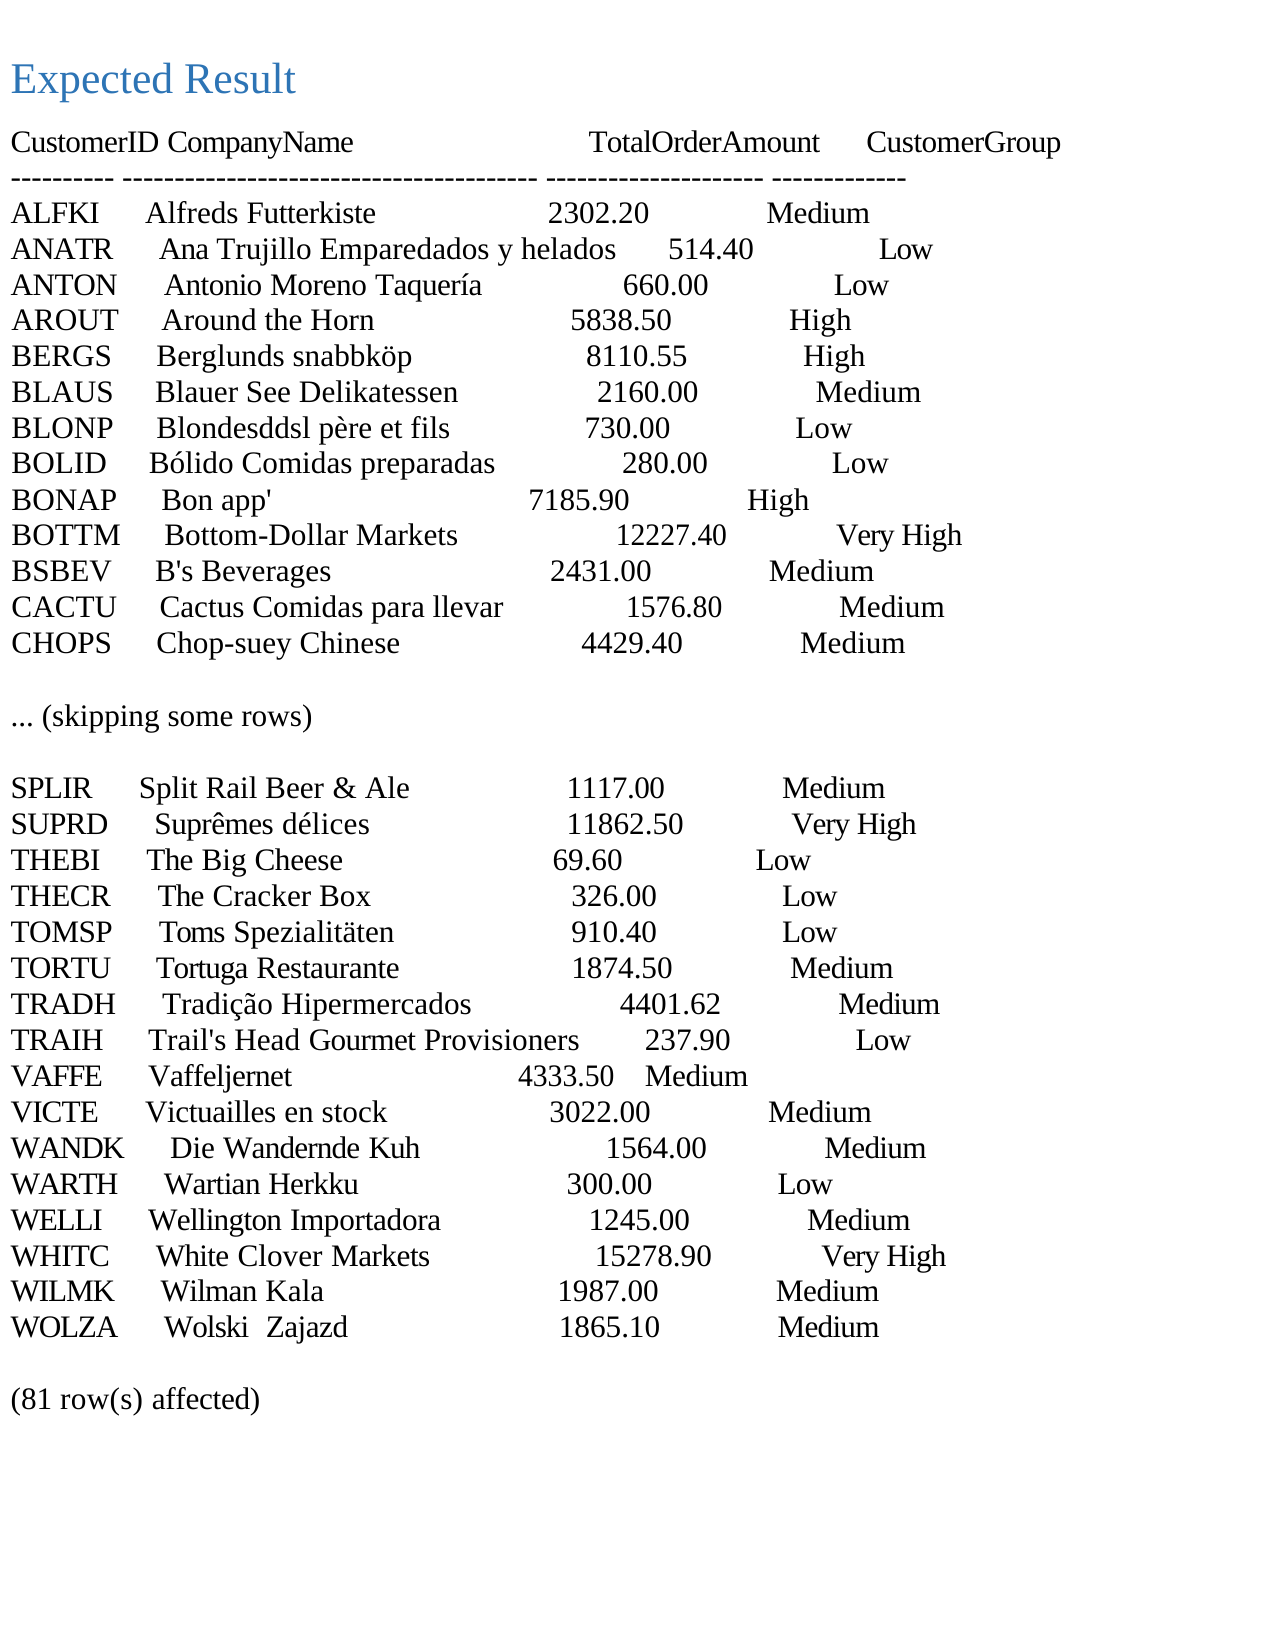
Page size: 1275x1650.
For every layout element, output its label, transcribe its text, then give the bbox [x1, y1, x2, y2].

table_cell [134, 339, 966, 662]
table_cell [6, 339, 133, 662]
text TOMSP Toms Spezialitäten 910.40 Low TORTU Tortuga Restaurante 1874.50 Medium TRADH Tradição Hipermercados 4401.62 Medium TRAIH Trail's Head Gourmet Provisioners 237.90 Low VAFFE Vaffeljernet 4333.50 Medium [10, 913, 942, 1093]
text ---------- ---------------------------------------- --------------------- ------------- [10, 159, 1275, 195]
text CustomerID CompanyName TotalOrderAmount CustomerGroup [10, 123, 1275, 159]
text THECR The Cracker Box 326.00 Low [10, 877, 1275, 913]
text WHITC White Clover Markets 15278.90 Very High WILMK Wilman Kala 1987.00 Medium [10, 1237, 946, 1309]
text SPLIR Split Rail Beer & Ale 1117.00 Medium SUPRD Suprêmes délices 11862.50 Very High [10, 769, 917, 841]
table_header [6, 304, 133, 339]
text VICTE Victuailles en stock 3022.00 Medium WANDK Die Wandernde Kuh 1564.00 Medium WARTH Wartian Herkku 300.00 Low WELLI Wellington Importadora 1245.00 Medium [10, 1093, 928, 1237]
text ALFKI Alfreds Futterkiste 2302.20 Medium ANATR Ana Trujillo Emparedados y helados 514.40 Low ANTON Antonio Moreno Taquería 660.00 Low [10, 195, 934, 302]
text WOLZA Wolski Zajazd 1865.10 Medium (81 row(s) affected) [10, 1309, 881, 1416]
text ... (skipping some rows) [10, 698, 1275, 734]
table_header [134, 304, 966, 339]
text THEBI The Big Cheese 69.60 Low [10, 841, 1275, 877]
